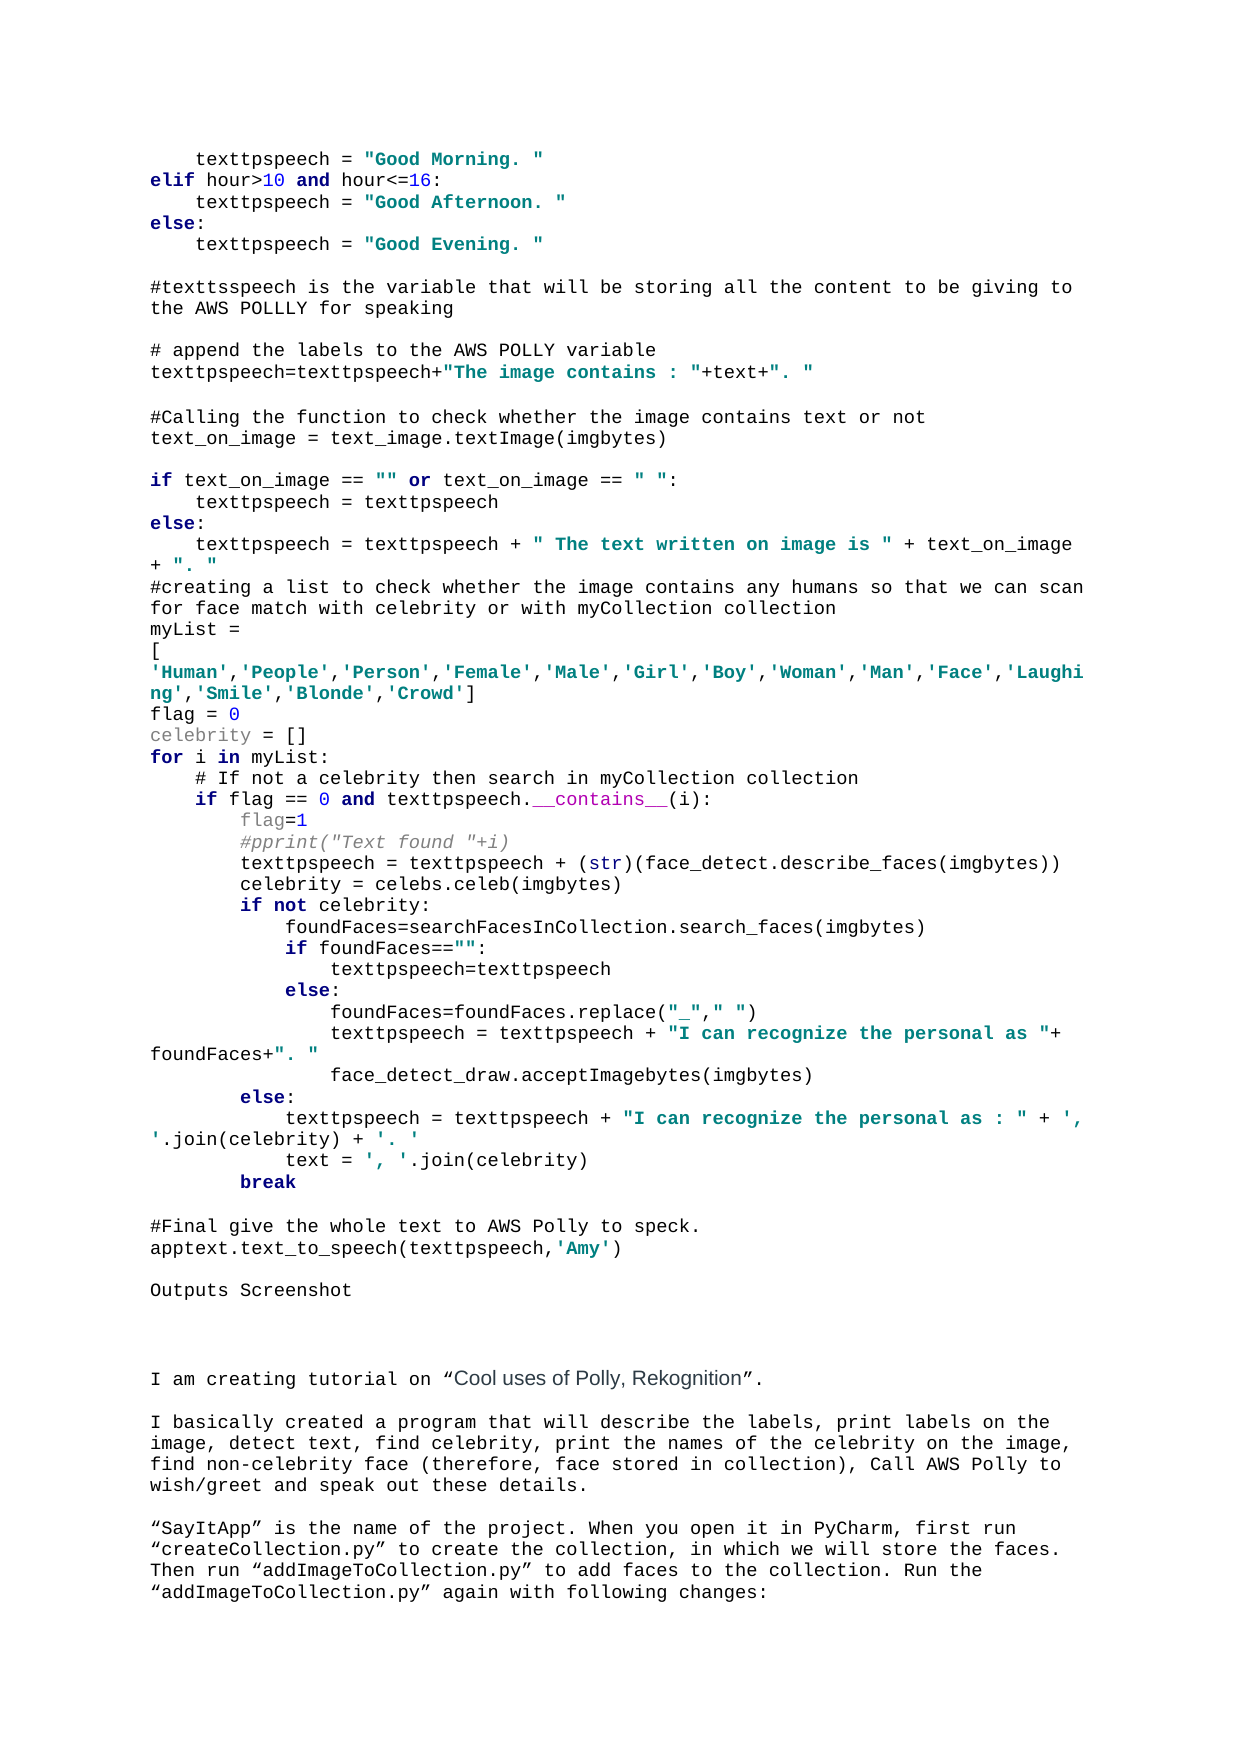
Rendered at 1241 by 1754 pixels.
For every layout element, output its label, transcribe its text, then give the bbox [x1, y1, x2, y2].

text Outputs Screenshot [150, 1281, 1090, 1302]
text #Final give the whole text to AWS Polly to speck. [150, 1217, 1090, 1238]
text text_on_image = text_image.textImage(imgbytes) [150, 429, 1090, 450]
text # If not a celebrity then search in myCollection collection if flag == 0 and texttpspeech.__contains__(i): flag=1 #pprint("Text found "+i) texttpspeech = texttpspeech + (str)(face_detect.describe_faces(imgbytes)) celebrity = celebs.celeb(imgbytes) if not celebrity: foundFaces=searchFacesInCollection.search_faces(imgbytes) if foundFaces=="": texttpspeech=texttpspeech else: foundFaces=foundFaces.replace("_"," ") texttpspeech = texttpspeech + "I can recognize the personal as "+ foundFaces+". " face_detect_draw.acceptImagebytes(imgbytes) else: texttpspeech = texttpspeech + "I can recognize the personal as : " + ', '.join(celebrity) + '. ' text = ', '.join(celebrity) break [150, 769, 1090, 1217]
text texttpspeech=texttpspeech+"The image contains : "+text+". " [150, 362, 1090, 407]
text “SayItApp” is the name of the project. When you open it in PyCharm, first run “createCollection.py” to create the collection, in which we will store the faces. Then run “addImageToCollection.py” to add faces to the collection. Run the “addImageToCollection.py” again with following changes: [150, 1519, 1090, 1604]
text #texttsspeech is the variable that will be storing all the content to be giving to the AWS POLLLY for speaking [150, 277, 1090, 320]
text myList = ['Human','People','Person','Female','Male','Girl','Boy','Woman','Man','Face','Laughing','Smile','Blonde','Crowd'] flag = 0 celebrity = [] for i in myList: [150, 620, 1090, 769]
text if text_on_image == "" or text_on_image == " ": texttpspeech = texttpspeech else: texttpspeech = texttpspeech + " The text written on image is " + text_on_image + ". " #creating a list to check whether the image contains any humans so that we can scan for face match with celebrity or with myCollection collection [150, 471, 1090, 620]
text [150, 150, 1090, 256]
text # append the labels to the AWS POLLY variable [150, 341, 1090, 362]
text apptext.text_to_speech(texttpspeech,'Amy') [150, 1238, 1090, 1260]
text I basically created a program that will describe the labels, print labels on the image, detect text, find celebrity, print the names of the celebrity on the image, find non-celebrity face (therefore, face stored in collection), Call AWS Polly to wish/greet and speak out these details. [150, 1412, 1090, 1497]
text I am creating tutorial on “Cool uses of Polly, Rekognition”. [150, 1366, 1090, 1391]
text #Calling the function to check whether the image contains text or not [150, 407, 1090, 429]
